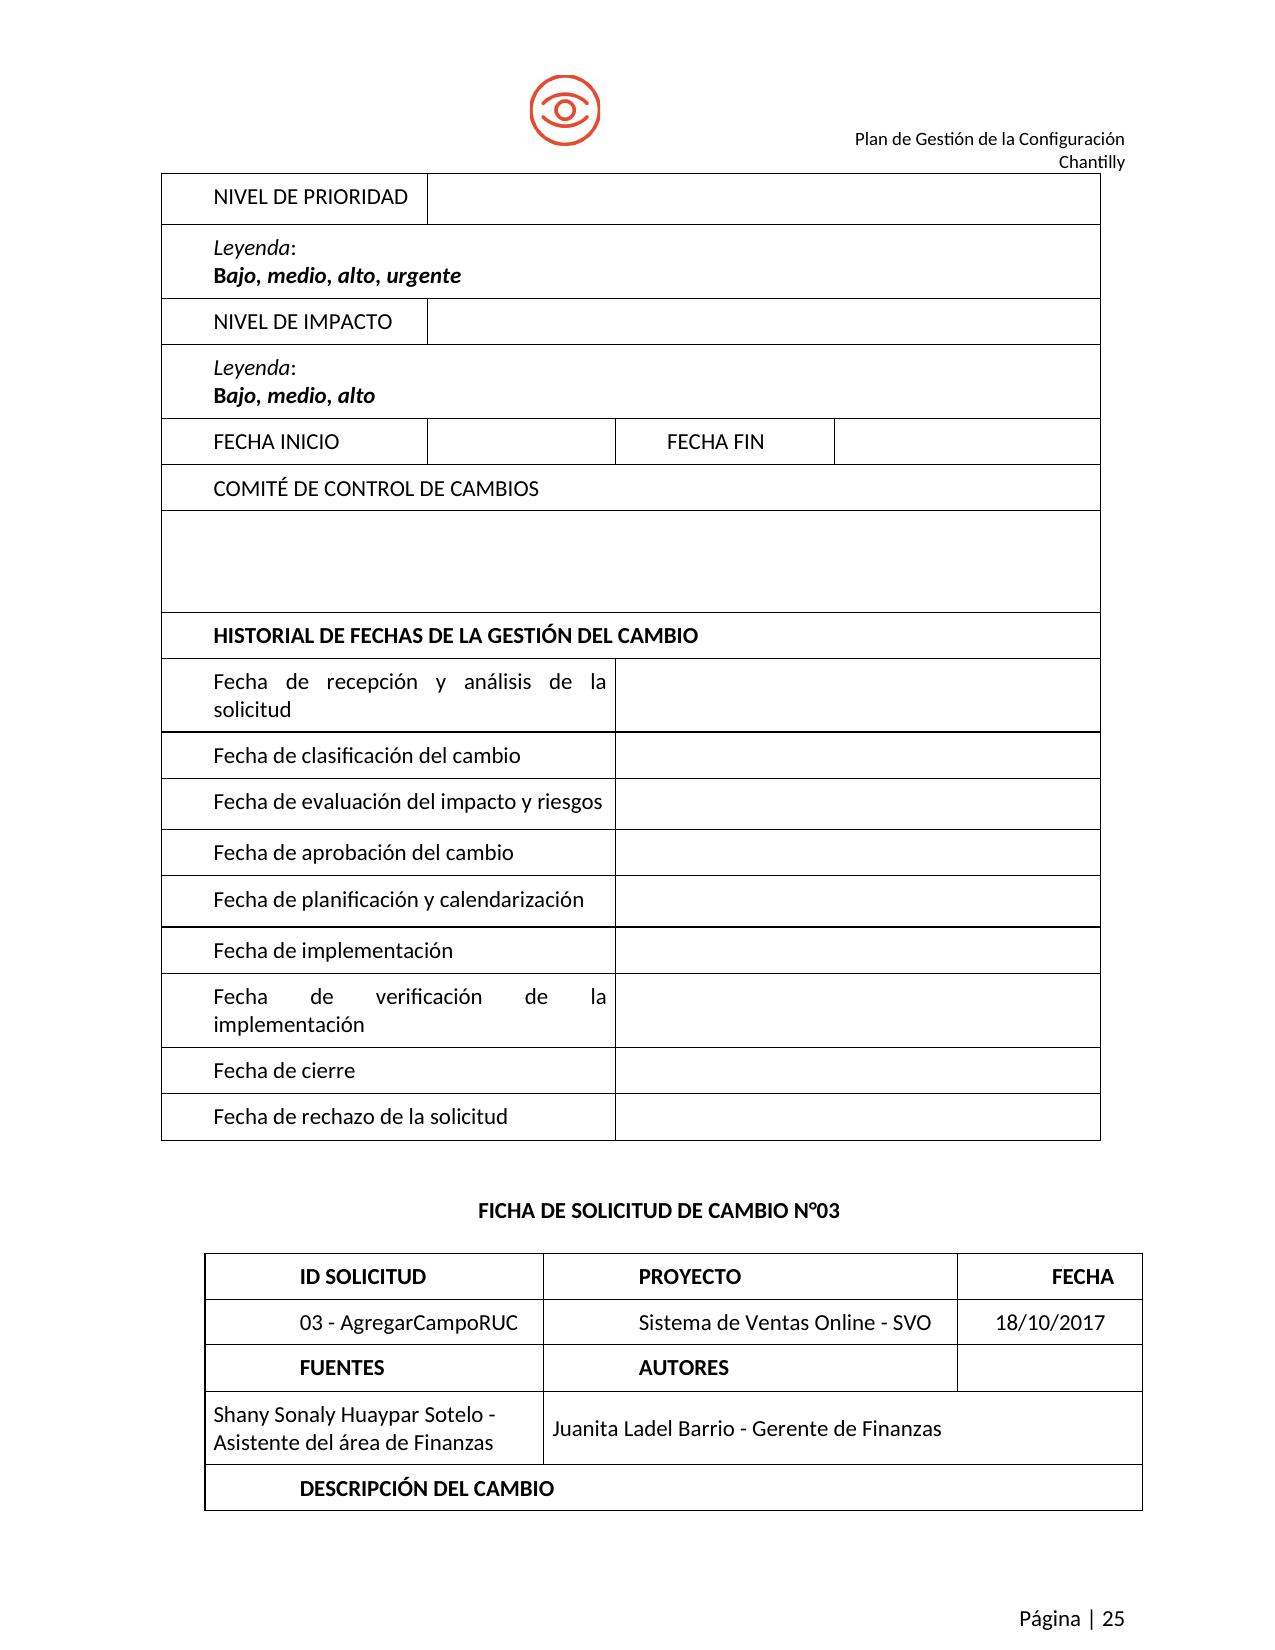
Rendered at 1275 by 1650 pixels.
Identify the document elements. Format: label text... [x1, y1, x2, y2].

table_cell [957, 1392, 1142, 1464]
table_cell [835, 419, 1100, 464]
table_cell Juanita Ladel Barrio - Gerente de Finanzas [544, 1392, 957, 1464]
table_cell [616, 830, 1100, 875]
table_cell HISTORIAL DE FECHAS DE LA GESTIÓN DEL CAMBIO [162, 613, 1100, 658]
table_cell 18/10/2017 [958, 1300, 1142, 1344]
table_cell [616, 928, 1100, 973]
table_cell [616, 1048, 1100, 1093]
table_cell FECHA INICIO [162, 419, 427, 464]
table_cell FECHA FIN [616, 419, 834, 464]
table_cell Fecha de verificación de la implementación [162, 974, 615, 1047]
table_cell 03 - AgregarCampoRUC [206, 1300, 543, 1344]
table_header FECHA [958, 1254, 1142, 1298]
table_cell [616, 876, 1100, 926]
table_cell [616, 659, 1100, 731]
table_cell Shany Sonaly Huaypar Sotelo - Asistente del área de Finanzas [206, 1392, 543, 1464]
table_cell [616, 1094, 1100, 1139]
table_cell AUTORES [544, 1345, 957, 1391]
table_cell Fecha de implementación [162, 928, 615, 973]
table_cell [428, 174, 1100, 224]
table_cell DESCRIPCIÓN DEL CAMBIO [206, 1465, 1142, 1510]
table_header ID SOLICITUD [206, 1254, 543, 1298]
table_cell Fecha de evaluación del impacto y riesgos [162, 779, 615, 829]
table_cell Fecha de cierre [162, 1048, 615, 1093]
table_cell Fecha de recepción y análisis de la solicitud [162, 659, 615, 731]
table_cell Fecha de planificación y calendarización [162, 876, 615, 926]
table_cell [958, 1345, 1142, 1391]
table_cell [616, 974, 1100, 1047]
table_cell Leyenda: Bajo, medio, alto [162, 345, 1100, 418]
table_cell [428, 419, 615, 464]
text FICHA DE SOLICITUD DE CAMBIO N°03 [193, 1197, 1125, 1225]
table_cell Fecha de aprobación del cambio [162, 830, 615, 875]
table_cell Fecha de clasificación del cambio [162, 733, 615, 778]
table_cell NIVEL DE PRIORIDAD [162, 174, 427, 224]
table_cell [616, 779, 1100, 829]
table_cell [162, 511, 1100, 612]
table_cell Fecha de rechazo de la solicitud [162, 1094, 615, 1139]
table_cell [616, 733, 1100, 778]
table_cell [428, 299, 1100, 344]
table_cell Sistema de Ventas Online - SVO [544, 1300, 957, 1344]
table_cell FUENTES [206, 1345, 543, 1391]
picture [529, 75, 600, 146]
table_cell NIVEL DE IMPACTO [162, 299, 427, 344]
table_cell COMITÉ DE CONTROL DE CAMBIOS [162, 465, 1100, 510]
table_cell Leyenda: Bajo, medio, alto, urgente [162, 225, 1100, 298]
table_header PROYECTO [544, 1254, 957, 1298]
